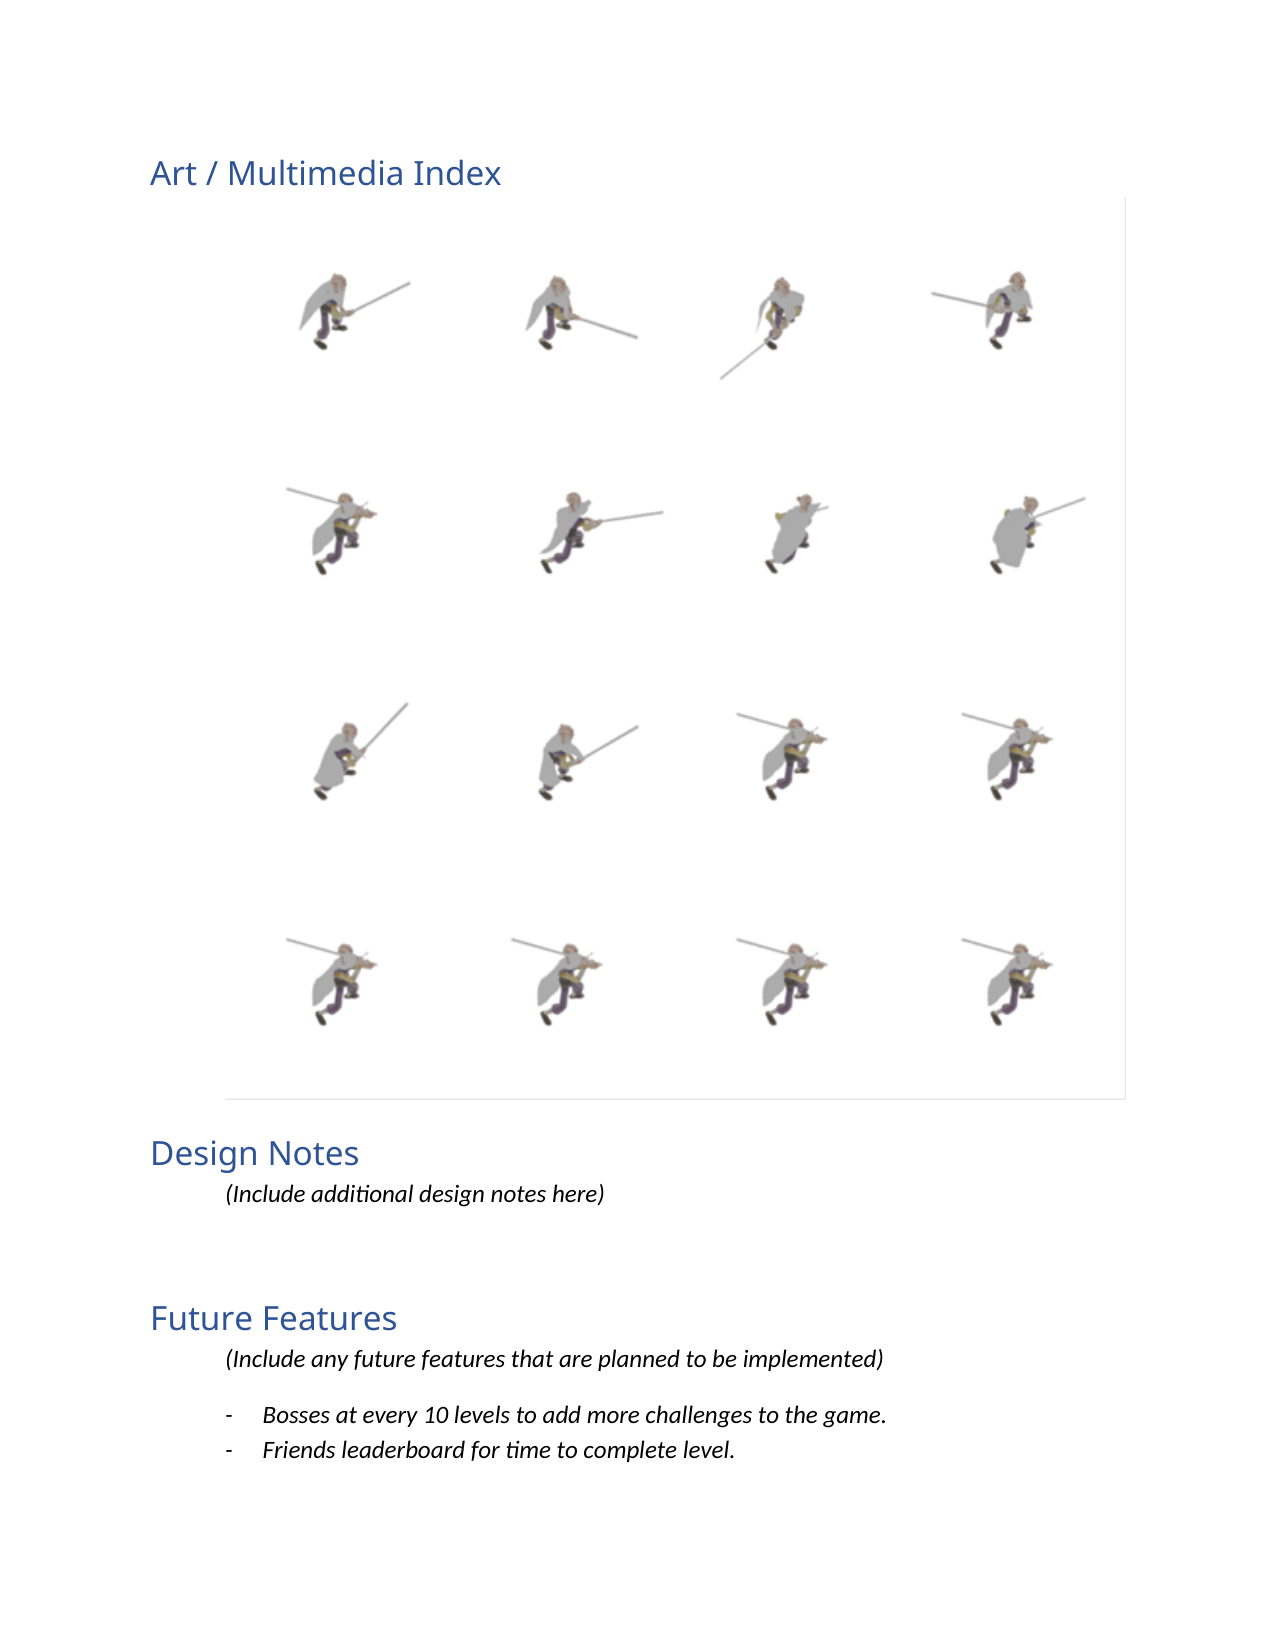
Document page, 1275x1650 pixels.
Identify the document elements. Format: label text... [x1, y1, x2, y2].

text (Include any future features that are planned to be implemented) [225, 1343, 1125, 1374]
subtitle Future Features [150, 1294, 1125, 1340]
subtitle Art / Multimedia Index [150, 150, 1125, 195]
list Friends leaderboard for time to complete level. [225, 1434, 1125, 1465]
text (Include additional design notes here) [225, 1178, 1125, 1209]
subtitle Design Notes [150, 1129, 1125, 1175]
picture [225, 198, 1127, 1101]
list Bosses at every 10 levels to add more challenges to the game. [225, 1399, 1125, 1430]
